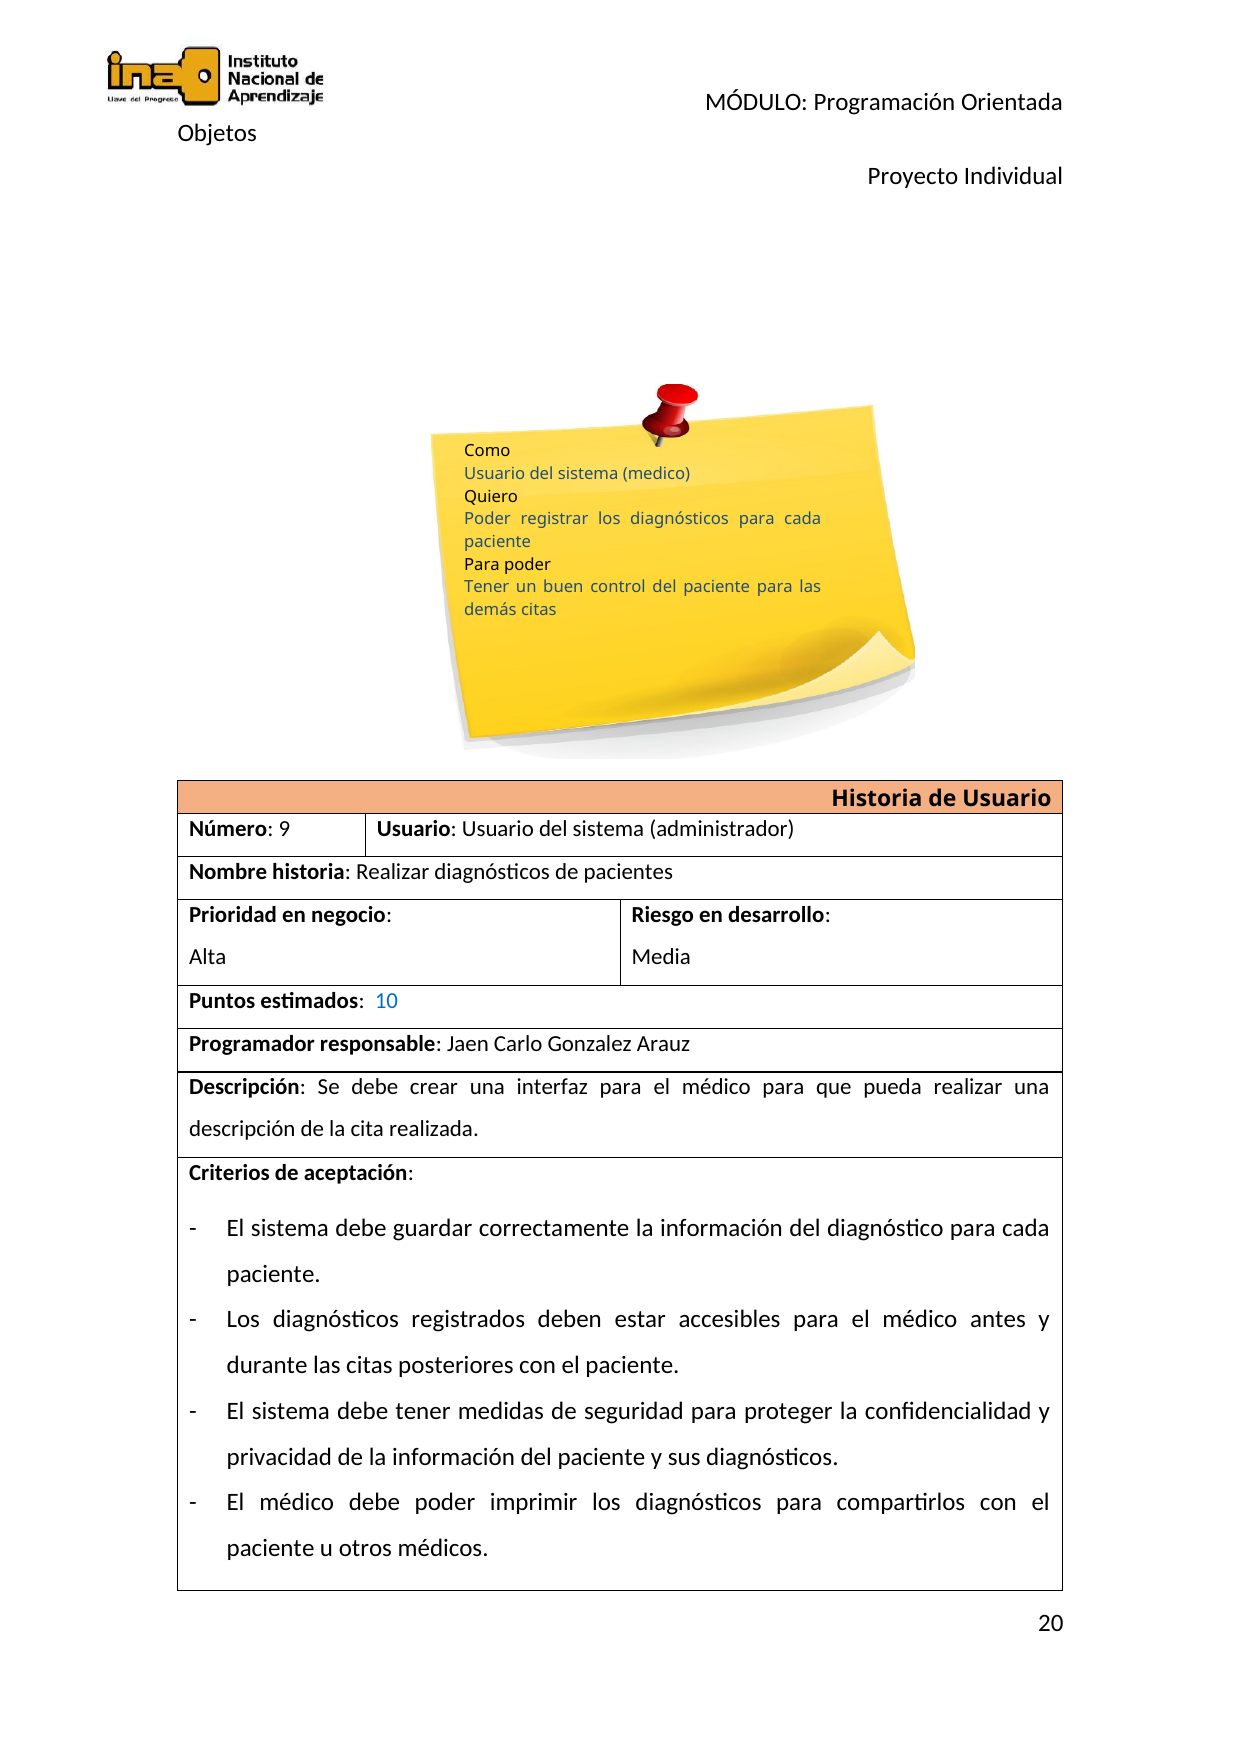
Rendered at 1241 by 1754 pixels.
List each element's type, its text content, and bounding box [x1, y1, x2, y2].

table_cell Programador responsable: Jaen Carlo Gonzalez Arauz [178, 1029, 1062, 1071]
table_cell Puntos estimados: 10 [178, 986, 1062, 1028]
table_cell Número: 9 [178, 814, 365, 856]
table_cell Descripción: Se debe crear una interfaz para el médico para que pueda realizar una descripción de la cita realizada. [178, 1073, 1062, 1157]
table_cell Usuario: Usuario del sistema (administrador) [366, 814, 1062, 856]
table_cell Prioridad en negocio: Alta [178, 900, 620, 985]
picture [97, 25, 329, 116]
table_header Historia de Usuario [178, 781, 1062, 813]
table_cell Nombre historia: Realizar diagnósticos de pacientes [178, 857, 1062, 899]
picture [430, 384, 916, 759]
table_cell Criterios de aceptación: El sistema debe guardar correctamente la información del diagnóstico para cada paciente. Los diagnósticos registrados deben estar accesibles para el médico antes y durante las citas posteriores con el paciente. El sistema debe tener medidas de seguridad para proteger la confidencialidad y privacidad de la información del paciente y sus diagnósticos. El médico debe poder imprimir los diagnósticos para compartirlos con el paciente u otros médicos. [178, 1158, 1062, 1589]
table_cell Riesgo en desarrollo: Media [621, 900, 1062, 985]
